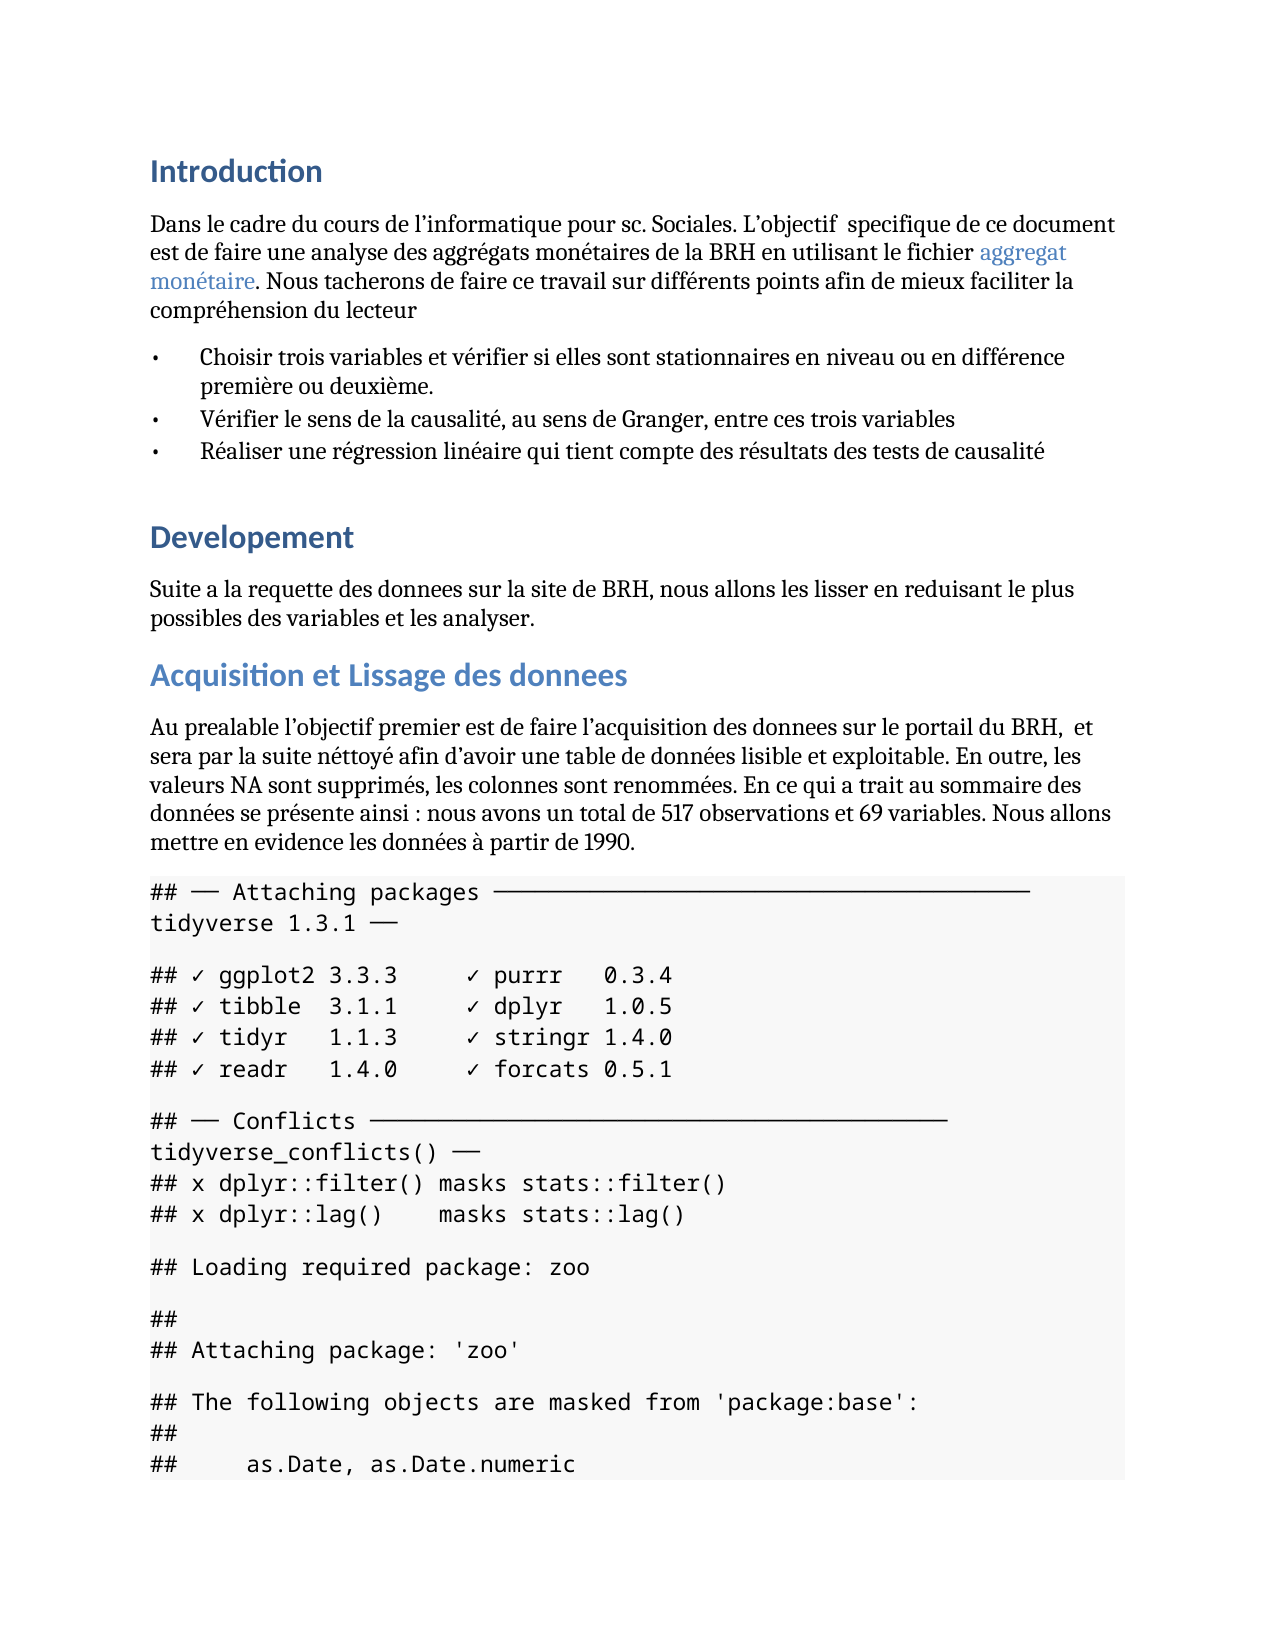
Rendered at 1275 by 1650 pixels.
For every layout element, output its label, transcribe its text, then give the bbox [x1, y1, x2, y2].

text ## The following objects are masked from 'package:base': ## ## as.Date, as.Date.numeric [150, 1386, 1125, 1480]
text ## ✓ ggplot2 3.3.3 ✓ purrr 0.3.4 ## ✓ tibble 3.1.1 ✓ dplyr 1.0.5 ## ✓ tidyr 1.1.3 ✓ stringr 1.4.0 ## ✓ readr 1.4.0 ✓ forcats 0.5.1 [150, 959, 1125, 1084]
text Suite a la requette des donnees sur la site de BRH, nous allons les lisser en reduisant le plus possibles des variables et les analyser. [150, 575, 1125, 633]
text Dans le cadre du cours de l’informatique pour sc. Sociales. L’objectif specifique de ce document est de faire une analyse des aggrégats monétaires de la BRH en utilisant le fichier aggregat monétaire. Nous tacherons de faire ce travail sur différents points afin de mieux faciliter la compréhension du lecteur [150, 209, 1125, 324]
text ## Loading required package: zoo [150, 1251, 1125, 1282]
subtitle Acquisition et Lissage des donnees [150, 653, 1125, 694]
text Au prealable l’objectif premier est de faire l’acquisition des donnees sur le portail du BRH, et sera par la suite néttoyé afin d’avoir une table de données lisible et exploitable. En outre, les valeurs NA sont supprimés, les colonnes sont renommées. En ce qui a trait au sommaire des données se présente ainsi : nous avons un total de 517 observations et 69 variables. Nous allons mettre en evidence les données à partir de 1990. [150, 713, 1125, 857]
subtitle Developement [150, 516, 1125, 556]
list Réaliser une régression linéaire qui tient compte des résultats des tests de causalité [150, 437, 1125, 466]
list Vérifier le sens de la causalité, au sens de Granger, entre ces trois variables [150, 404, 1125, 433]
text ## ── Attaching packages ─────────────────────────────────────── tidyverse 1.3.1 ── [150, 876, 1125, 938]
text ## ── Conflicts ────────────────────────────────────────── tidyverse_conflicts() ── ## x dplyr::filter() masks stats::filter() ## x dplyr::lag() masks stats::lag() [150, 1105, 1125, 1230]
subtitle Introduction [150, 150, 1125, 191]
text ## ## Attaching package: 'zoo' [150, 1303, 1125, 1365]
list Choisir trois variables et vérifier si elles sont stationnaires en niveau ou en différence première ou deuxième. [150, 343, 1125, 401]
